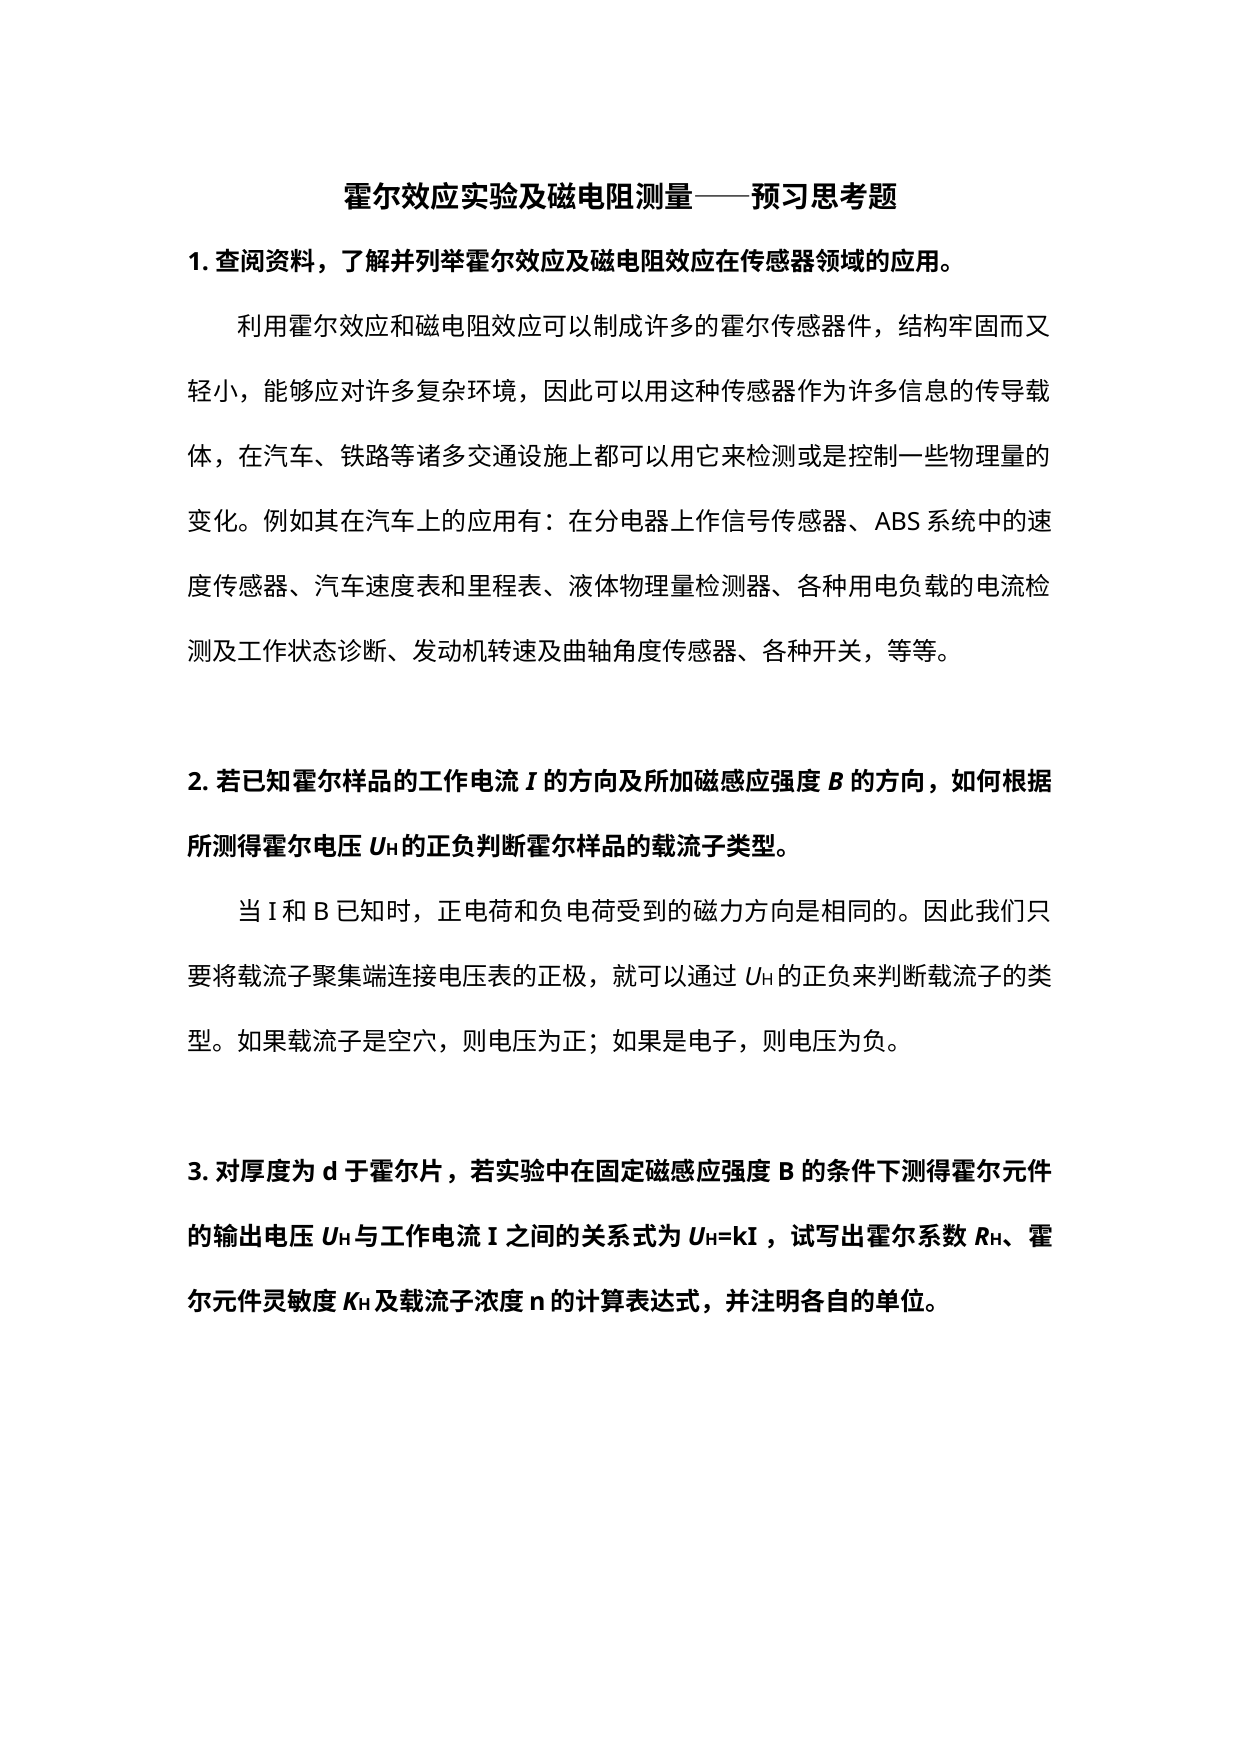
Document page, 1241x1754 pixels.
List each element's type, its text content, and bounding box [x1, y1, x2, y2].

text 3. 对厚度为 d 于霍尔片，若实验中在固定磁感应强度 B 的条件下测得霍尔元件的输出电压 UH与工作电流 I 之间的关系式为UH=kI ，试写出霍尔系数 RH、霍尔元件灵敏度KH及载流子浓度n的计算表达式，并注明各自的单位。 [187, 1137, 1053, 1332]
text 2. 若已知霍尔样品的工作电流 I 的方向及所加磁感应强度 B 的方向，如何根据所测得霍尔电压 UH的正负判断霍尔样品的载流子类型。 [187, 747, 1053, 877]
text 利用霍尔效应和磁电阻效应可以制成许多的霍尔传感器件，结构牢固而又轻小，能够应对许多复杂环境，因此可以用这种传感器作为许多信息的传导载体，在汽车、铁路等诸多交通设施上都可以用它来检测或是控制一些物理量的变化。例如其在汽车上的应用有：在分电器上作信号传感器、ABS系统中的速度传感器、汽车速度表和里程表、液体物理量检测器、各种用电负载的电流检测及工作状态诊断、发动机转速及曲轴角度传感器、各种开关，等等。 [187, 292, 1053, 682]
text 霍尔效应实验及磁电阻测量——预习思考题 [187, 162, 1053, 227]
text 当I和B已知时，正电荷和负电荷受到的磁力方向是相同的。因此我们只要将载流子聚集端连接电压表的正极，就可以通过UH的正负来判断载流子的类型。如果载流子是空穴，则电压为正；如果是电子，则电压为负。 [187, 877, 1053, 1072]
text 1. 查阅资料，了解并列举霍尔效应及磁电阻效应在传感器领域的应用。 [187, 227, 1053, 292]
